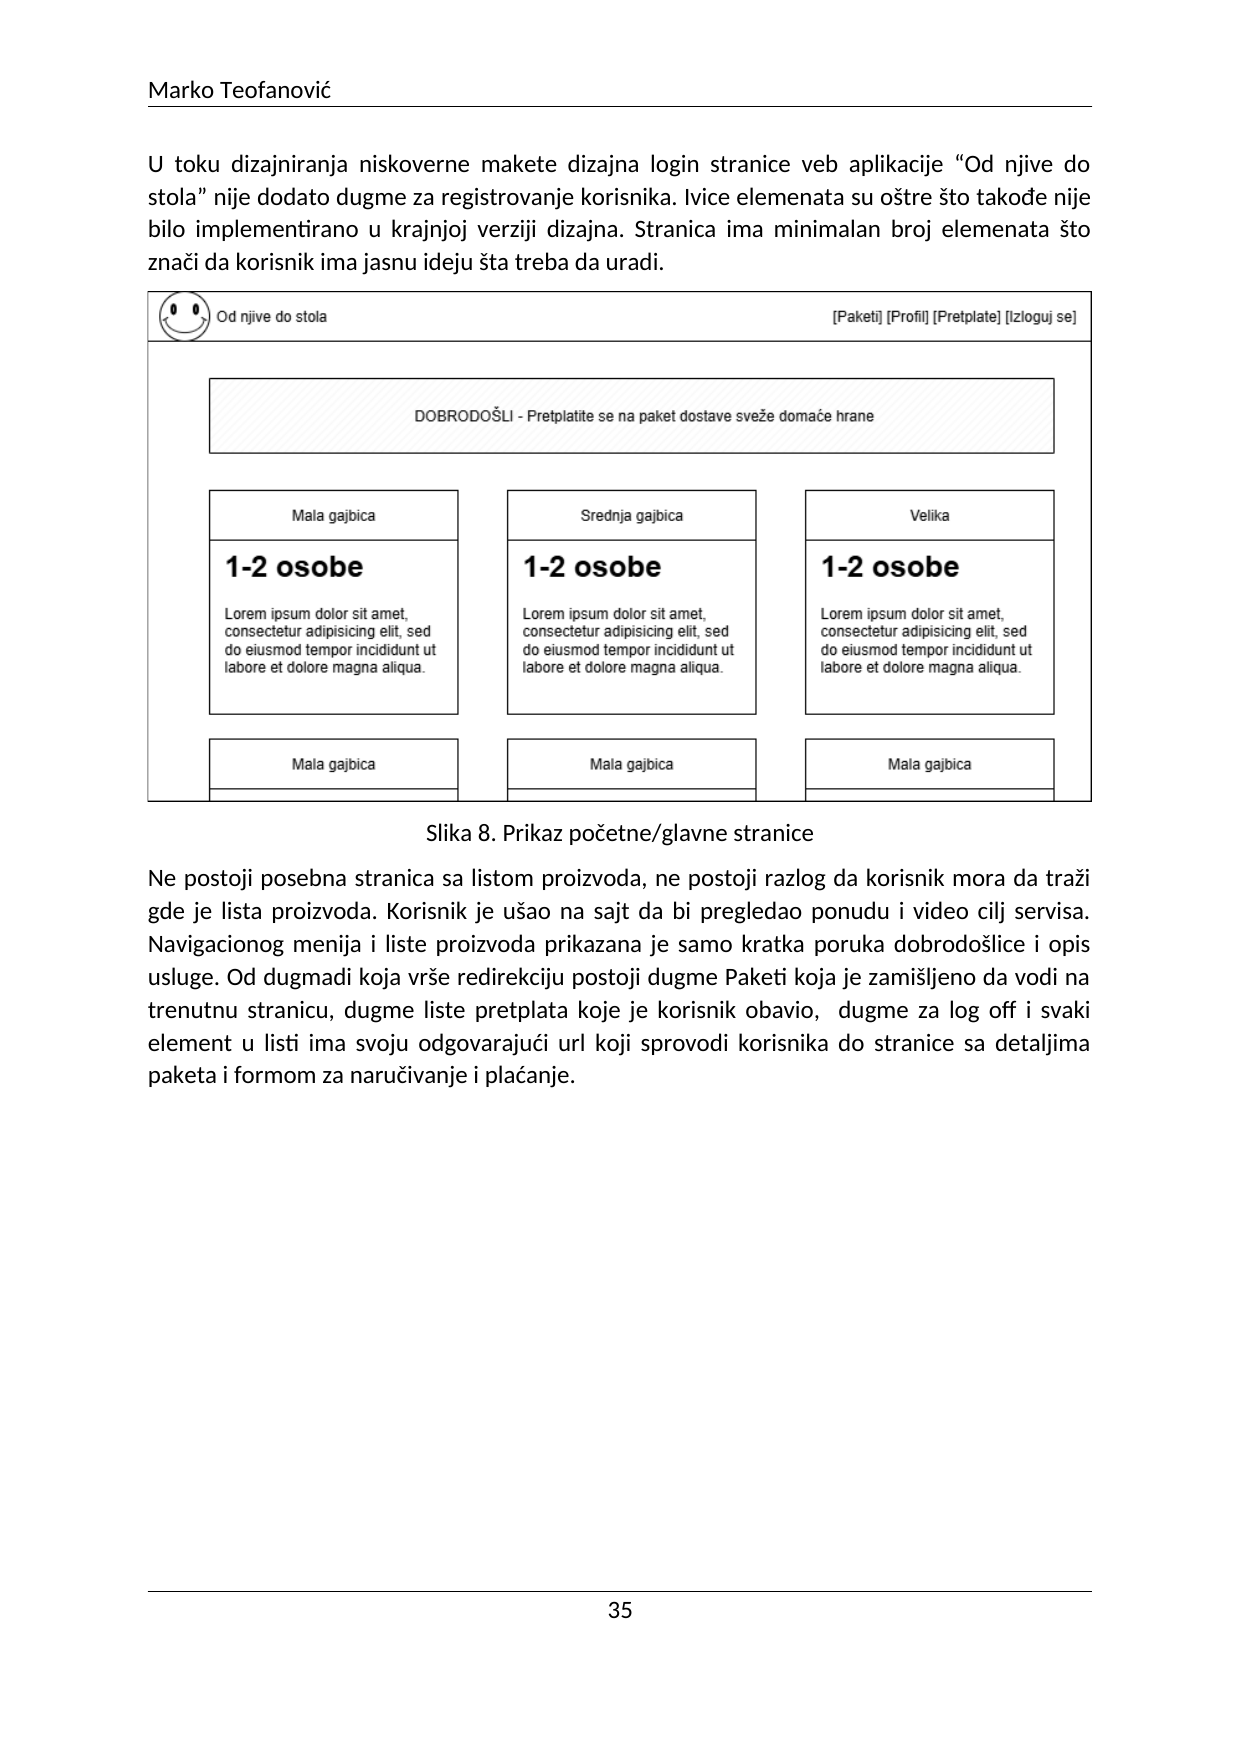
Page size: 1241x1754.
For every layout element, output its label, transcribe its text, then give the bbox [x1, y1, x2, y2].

text Ne postoji posebna stranica sa listom proizvoda, ne postoji razlog da korisnik mora da traži gde je lista proizvoda. Korisnik je ušao na sajt da bi pregledao ponudu i video cilj servisa. Navigacionog menija i liste proizvoda prikazana je samo kratka poruka dobrodošlice i opis usluge. Od dugmadi koja vrše redirekciju postoji dugme Paketi koja je zamišljeno da vodi na trenutnu stranicu, dugme liste pretplata koje je korisnik obavio, dugme za log off i svaki element u listi ima svoju odgovarajući url koji sprovodi korisnika do stranice sa detaljima paketa i formom za naručivanje i plaćanje. [148, 862, 1092, 1090]
text U toku dizajniranja niskoverne makete dizajna login stranice veb aplikacije “Od njive do stola” nije dodato dugme za registrovanje korisnika. Ivice elemenata su oštre što takođe nije bilo implementirano u krajnjoj verziji dizajna. Stranica ima minimalan broj elemenata što znači da korisnik ima jasnu ideju šta treba da uradi. [148, 148, 1092, 277]
picture [147, 291, 1092, 802]
text Slika 8. Prikaz početne/glavne stranice [148, 817, 1092, 847]
